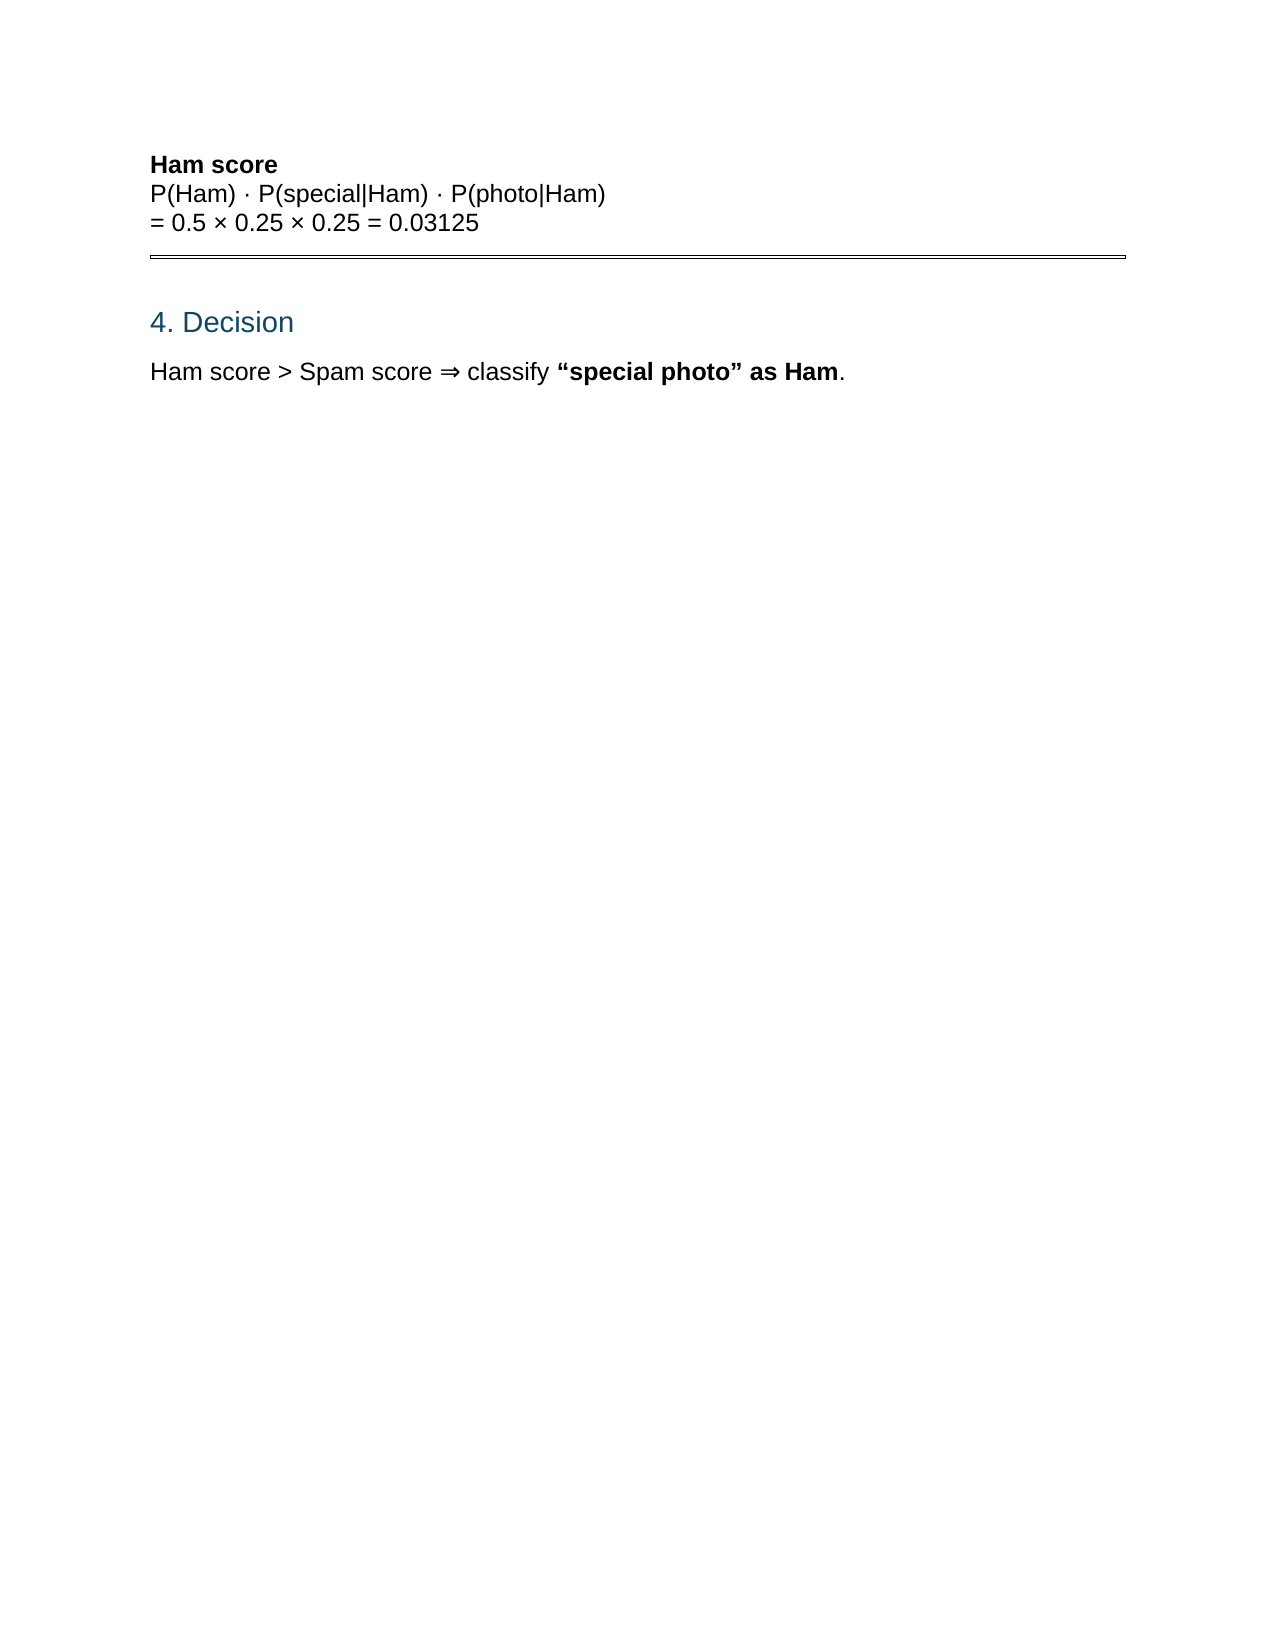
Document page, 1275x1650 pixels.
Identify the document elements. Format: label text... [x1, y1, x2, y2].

text Ham score > Spam score ⇒ classify “special photo” as Ham. [150, 357, 1125, 386]
text Ham score P(Ham) · P(special|Ham) · P(photo|Ham) = 0.5 × 0.25 × 0.25 = 0.03125 [150, 150, 1125, 236]
subtitle 4. Decision [150, 304, 1125, 338]
